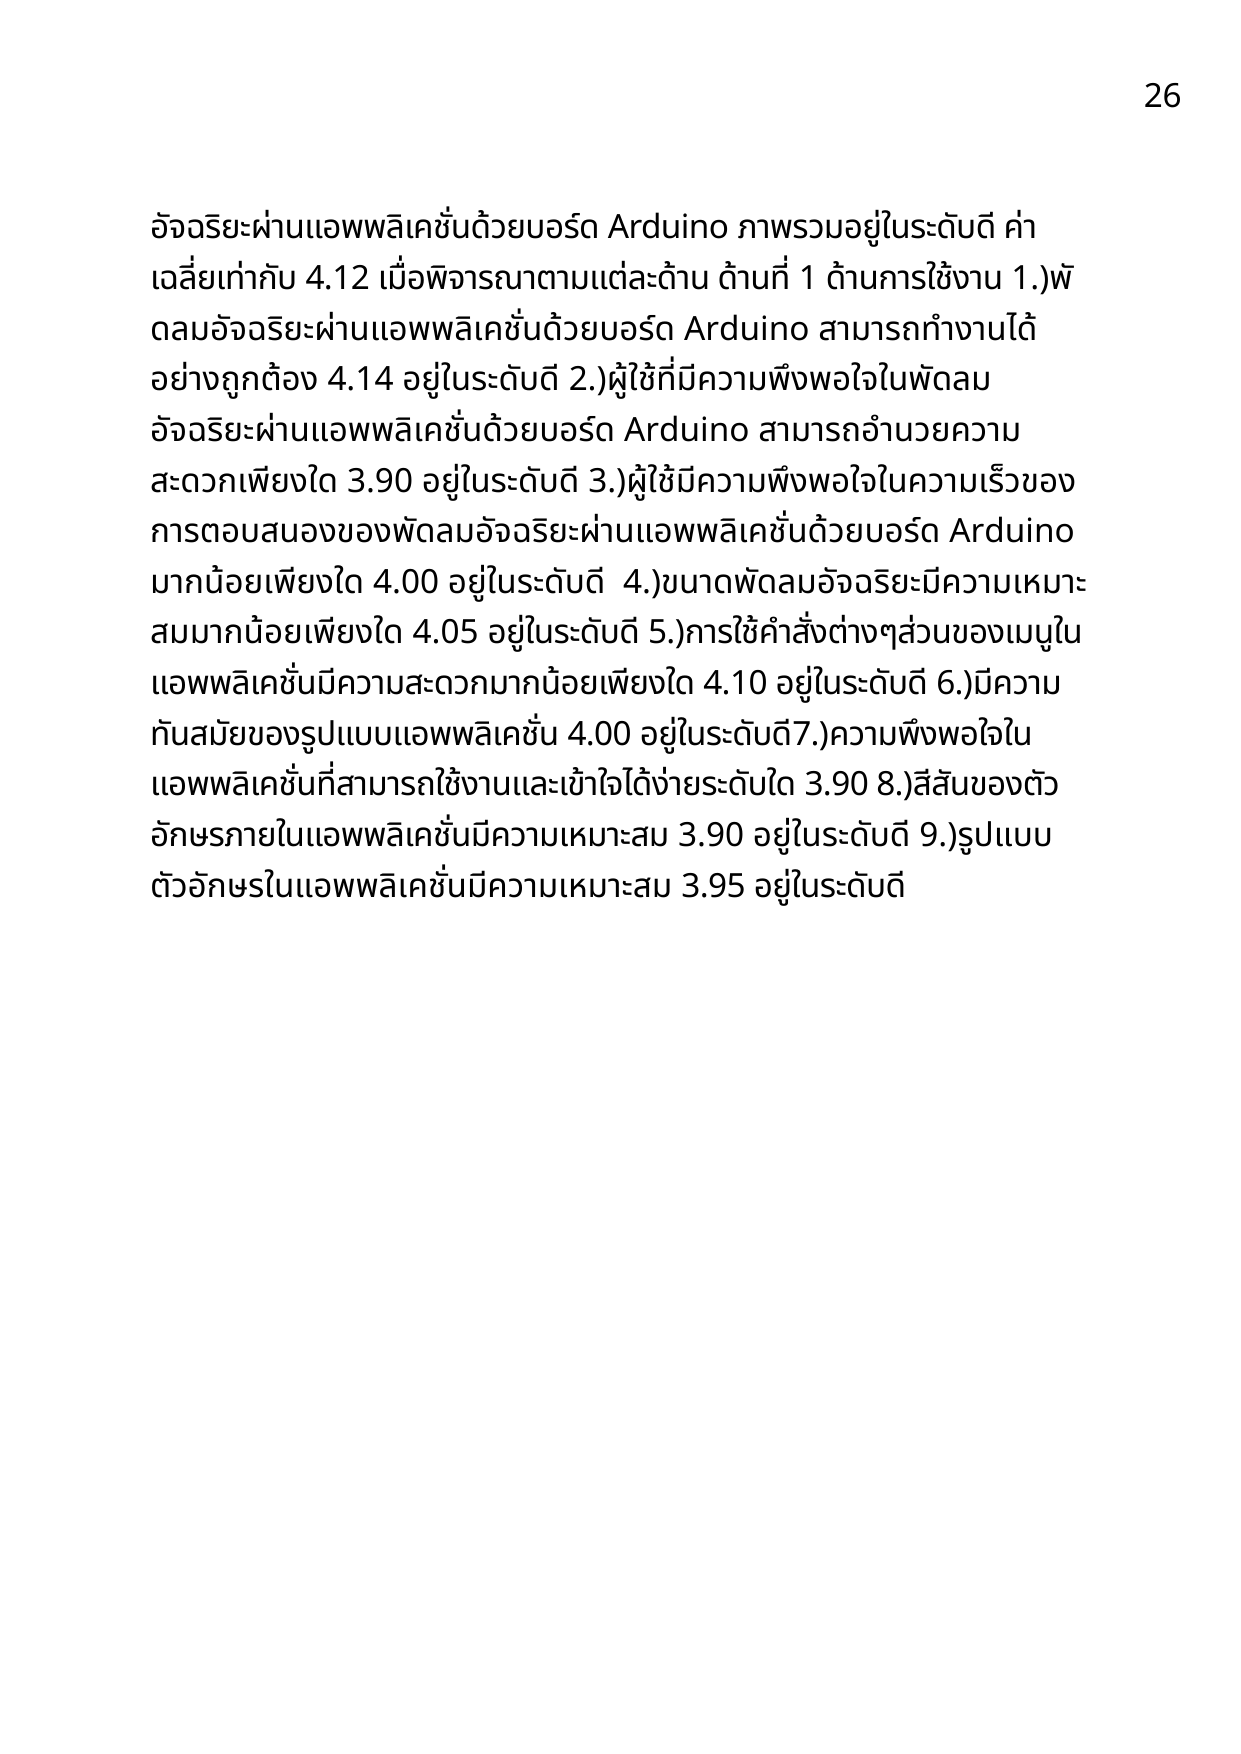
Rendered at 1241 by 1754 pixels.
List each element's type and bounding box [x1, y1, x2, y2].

text [150, 203, 1090, 912]
